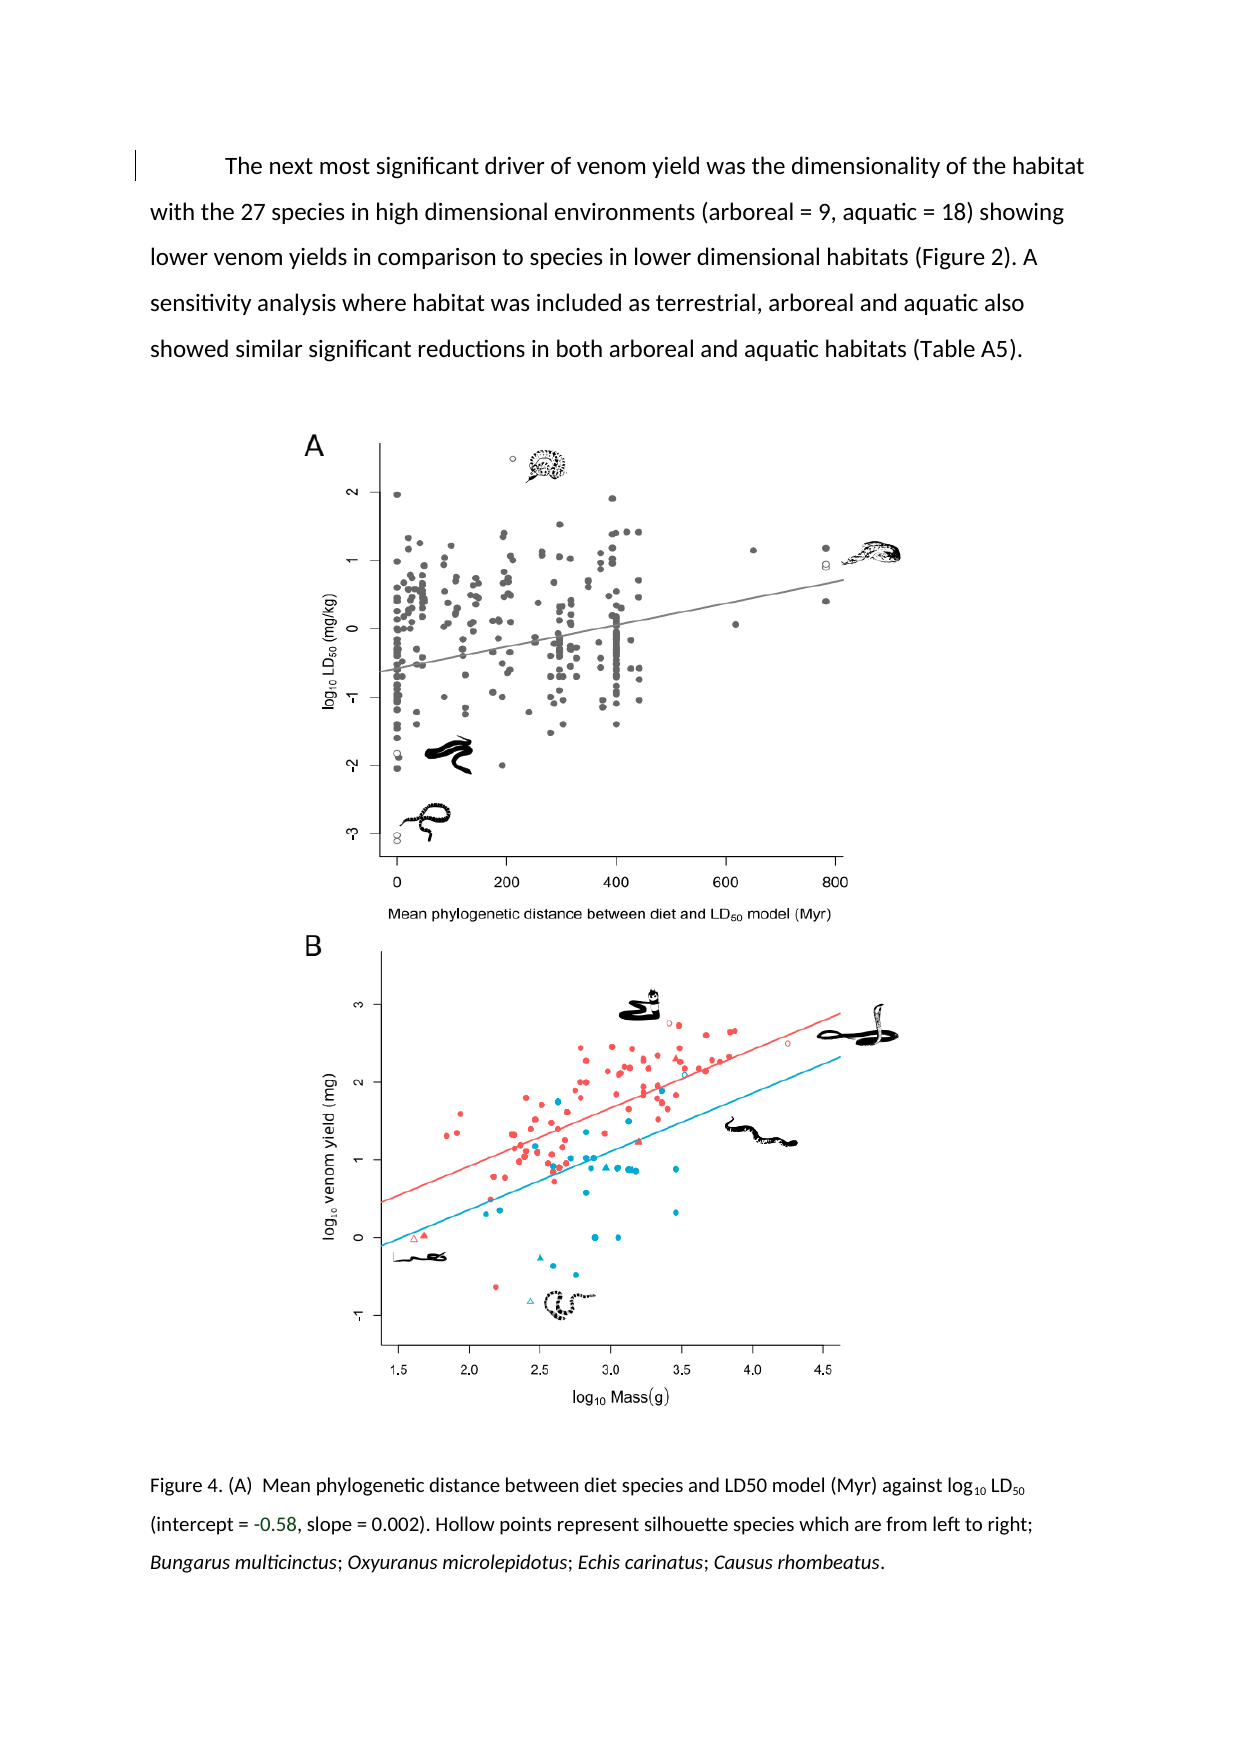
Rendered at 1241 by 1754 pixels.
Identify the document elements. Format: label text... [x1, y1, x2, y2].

text The next most significant driver of venom yield was the dimensionality of the habitat with the 27 species in high dimensional environments (arboreal = 9, aquatic = 18) showing lower venom yields in comparison to species in lower dimensional habitats (Figure 2). A sensitivity analysis where habitat was included as terrestrial, arboreal and aquatic also showed similar significant reductions in both arboreal and aquatic habitats (Table A5). [150, 150, 1090, 363]
text Figure 4. (A) Mean phylogenetic distance between diet species and LD50 model (Myr) against log10 LD50 (intercept = -0.58, slope = 0.002). Hollow points represent silhouette species which are from left to right; Bungarus multicinctus; Oxyuranus microlepidotus; Echis carinatus; Causus rhombeatus. [150, 1473, 1090, 1574]
